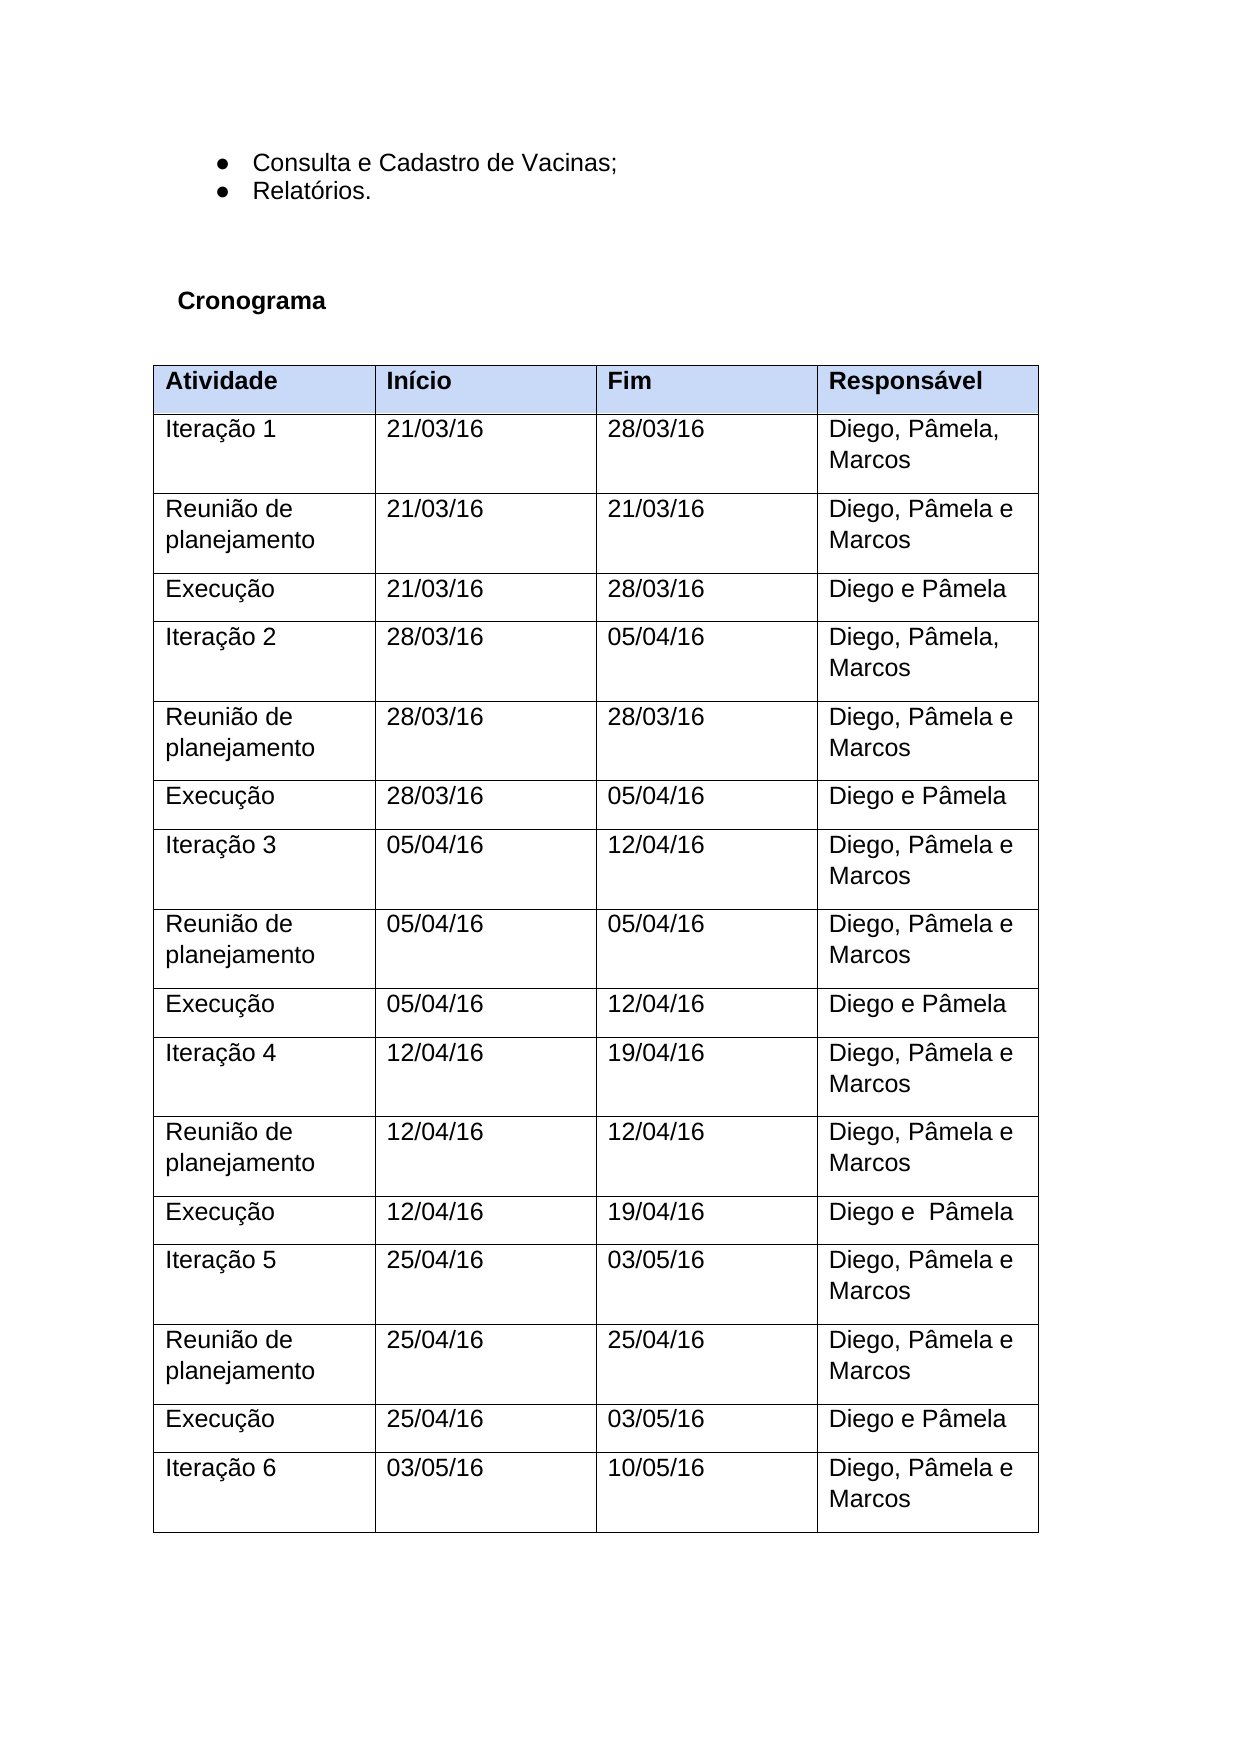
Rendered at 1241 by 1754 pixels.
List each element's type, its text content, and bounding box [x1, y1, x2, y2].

table_cell 28/03/16 [376, 702, 596, 780]
table_cell Diego, Pâmela e Marcos [818, 1038, 1038, 1116]
table_cell Reunião de planejamento [154, 702, 375, 780]
table_cell Execução [154, 781, 375, 829]
table_cell 05/04/16 [597, 622, 817, 701]
table_cell 03/05/16 [376, 1453, 596, 1532]
table_cell Execução [154, 1405, 375, 1452]
table_cell Diego e Pâmela [818, 1197, 1038, 1244]
table_cell Iteração 6 [154, 1453, 375, 1532]
table_cell 12/04/16 [376, 1117, 596, 1196]
table_cell 25/04/16 [376, 1325, 596, 1403]
table_cell Iteração 3 [154, 830, 375, 908]
table_cell Diego, Pâmela e Marcos [818, 494, 1038, 573]
table_cell Diego e Pâmela [818, 989, 1038, 1037]
table_cell 21/03/16 [376, 415, 596, 493]
table_cell 21/03/16 [376, 494, 596, 573]
table_cell 05/04/16 [597, 910, 817, 988]
table_cell Diego, Pâmela e Marcos [818, 1245, 1038, 1324]
table_cell Reunião de planejamento [154, 494, 375, 573]
table_cell Reunião de planejamento [154, 910, 375, 988]
table_cell 05/04/16 [376, 830, 596, 908]
table_cell 28/03/16 [597, 702, 817, 780]
table_cell 12/04/16 [597, 1117, 817, 1196]
list Consulta e Cadastro de Vacinas; [215, 148, 1063, 176]
table_cell Diego e Pâmela [818, 1405, 1038, 1452]
table_cell 28/03/16 [597, 574, 817, 621]
table_cell Reunião de planejamento [154, 1117, 375, 1196]
table_cell Iteração 5 [154, 1245, 375, 1324]
table_cell 05/04/16 [376, 989, 596, 1037]
table_header Atividade [154, 366, 375, 413]
table_header Responsável [818, 366, 1038, 413]
table_cell 12/04/16 [597, 989, 817, 1037]
table_header Início [376, 366, 596, 413]
subtitle Cronograma [177, 286, 1063, 315]
table_cell 05/04/16 [376, 910, 596, 988]
table_cell Iteração 2 [154, 622, 375, 701]
table_cell Execução [154, 574, 375, 621]
table_cell 10/05/16 [597, 1453, 817, 1532]
table_cell 12/04/16 [376, 1038, 596, 1116]
table_cell 28/03/16 [597, 415, 817, 493]
table_cell Iteração 4 [154, 1038, 375, 1116]
table_cell 12/04/16 [597, 830, 817, 908]
table_cell 21/03/16 [376, 574, 596, 621]
table_cell Iteração 1 [154, 415, 375, 493]
table_cell 03/05/16 [597, 1405, 817, 1452]
table_cell Diego, Pâmela e Marcos [818, 1453, 1038, 1532]
table_cell Diego e Pâmela [818, 781, 1038, 829]
table_cell 28/03/16 [376, 781, 596, 829]
table_cell 05/04/16 [597, 781, 817, 829]
list Relatórios. [215, 176, 1063, 205]
table_cell 12/04/16 [376, 1197, 596, 1244]
table_header Fim [597, 366, 817, 413]
table_cell 21/03/16 [597, 494, 817, 573]
table_cell Diego, Pâmela e Marcos [818, 910, 1038, 988]
table_cell Diego e Pâmela [818, 574, 1038, 621]
table_cell Reunião de planejamento [154, 1325, 375, 1403]
table_cell 28/03/16 [376, 622, 596, 701]
table_cell Diego, Pâmela, Marcos [818, 415, 1038, 493]
table_cell 25/04/16 [376, 1405, 596, 1452]
table_cell 25/04/16 [597, 1325, 817, 1403]
table_cell Execução [154, 1197, 375, 1244]
table_cell 19/04/16 [597, 1038, 817, 1116]
table_cell Diego, Pâmela e Marcos [818, 1117, 1038, 1196]
table_cell 19/04/16 [597, 1197, 817, 1244]
table_cell Diego, Pâmela e Marcos [818, 830, 1038, 908]
table_cell Diego, Pâmela e Marcos [818, 702, 1038, 780]
table_cell 25/04/16 [376, 1245, 596, 1324]
table_cell 03/05/16 [597, 1245, 817, 1324]
table_cell Execução [154, 989, 375, 1037]
table_cell Diego, Pâmela e Marcos [818, 1325, 1038, 1403]
table_cell Diego, Pâmela, Marcos [818, 622, 1038, 701]
